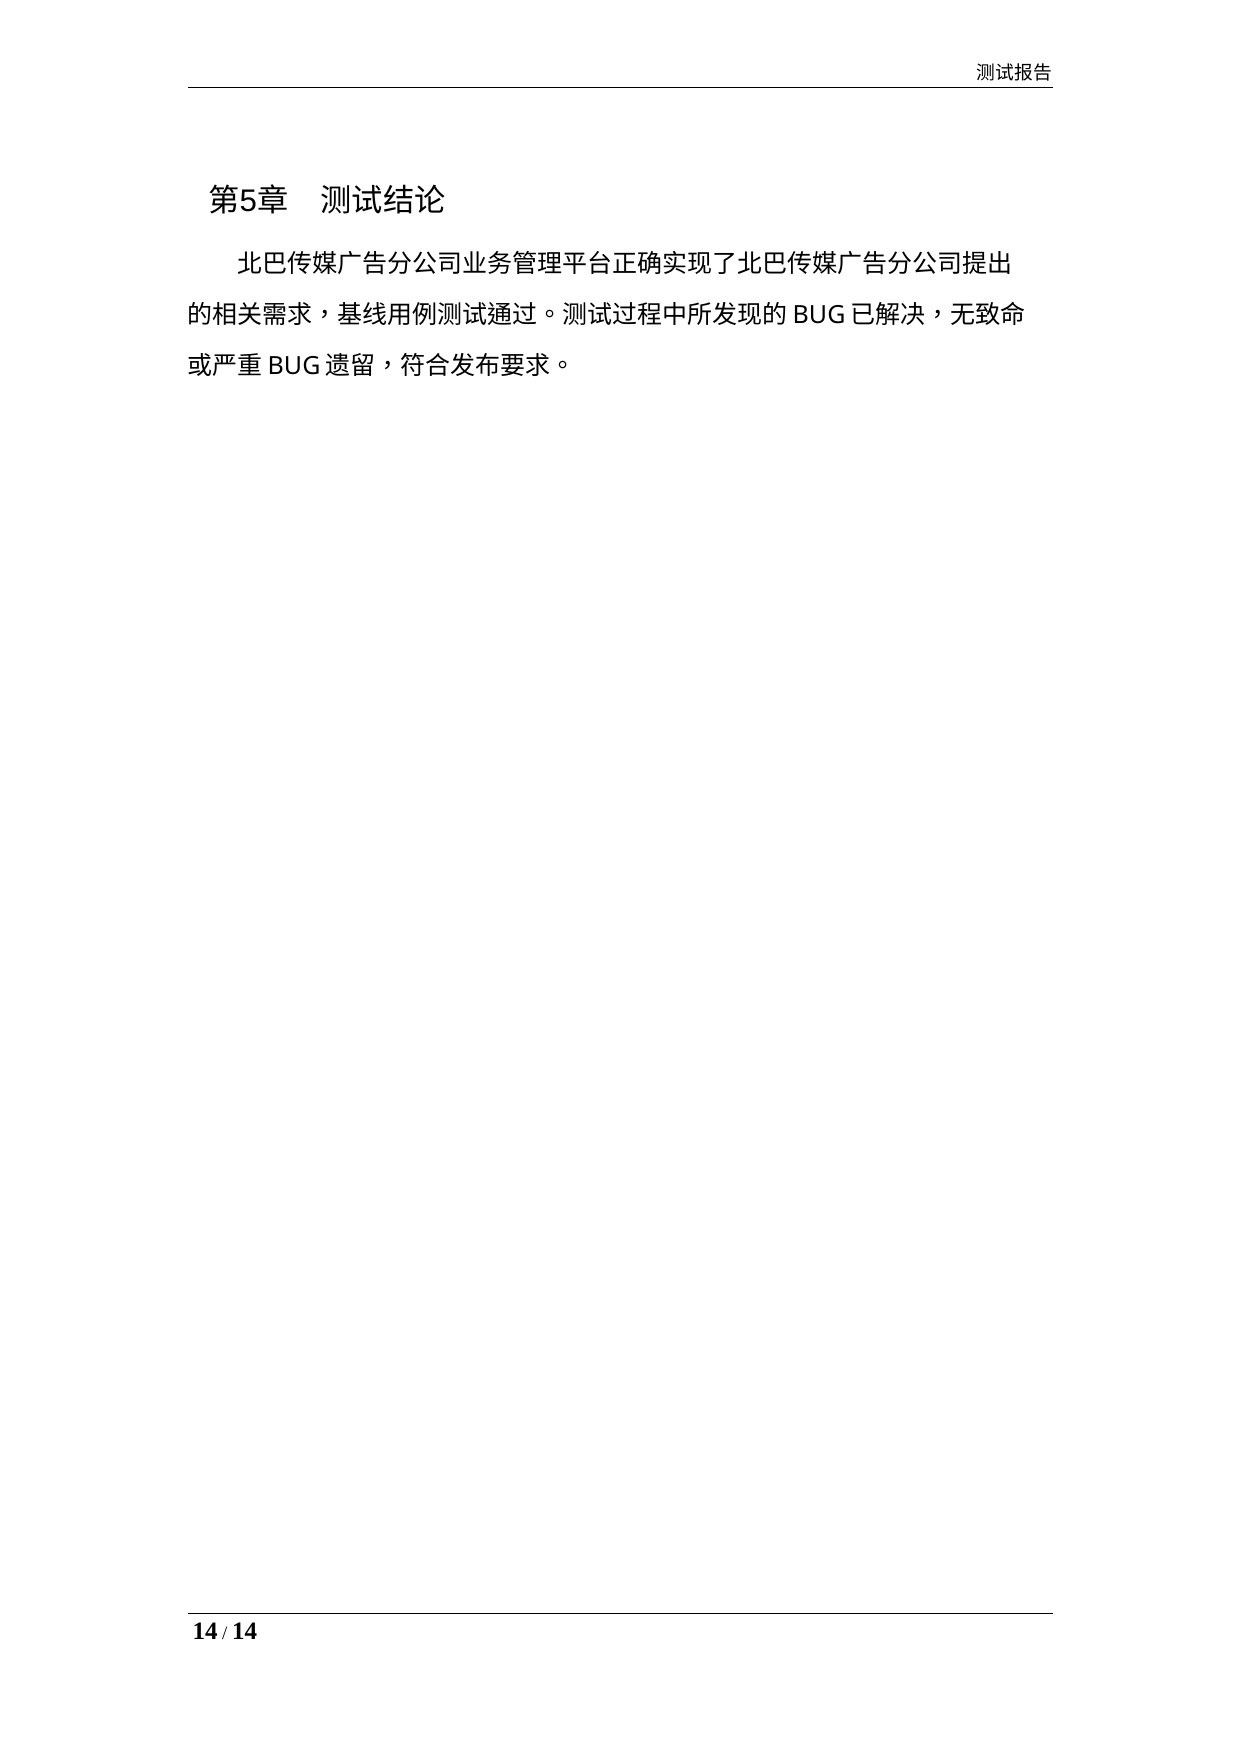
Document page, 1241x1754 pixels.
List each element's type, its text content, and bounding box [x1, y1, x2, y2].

text 北巴传媒广告分公司业务管理平台正确实现了北巴传媒广告分公司提出的相关需求，基线用例测试通过。测试过程中所发现的BUG已解决，无致命或严重BUG遗留，符合发布要求。 [187, 245, 1032, 381]
subtitle 测试结论 [208, 175, 1053, 220]
